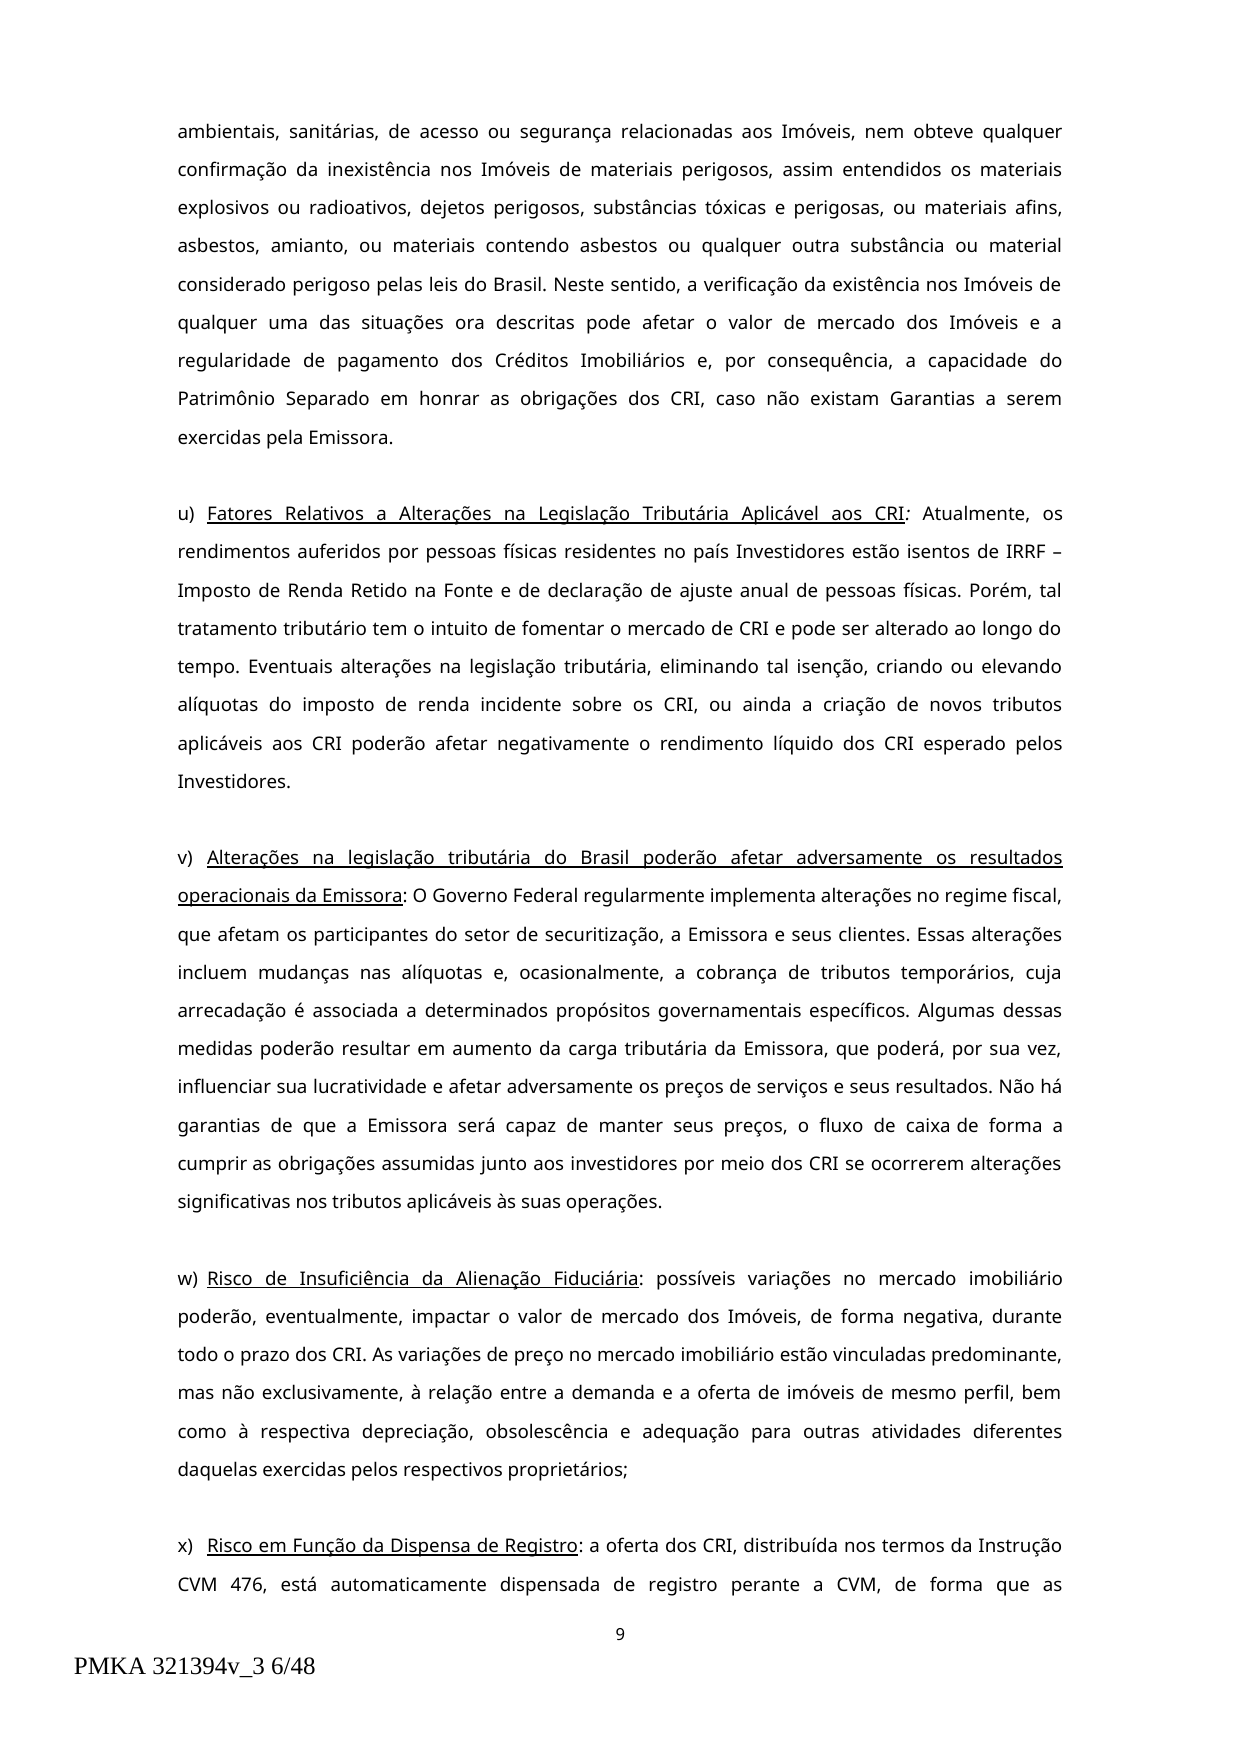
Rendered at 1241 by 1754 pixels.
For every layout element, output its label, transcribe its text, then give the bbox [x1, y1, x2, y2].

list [177, 118, 1063, 449]
list Alterações na legislação tributária do Brasil poderão afetar adversamente os resultados operacionais da Emissora: O Governo Federal regularmente implementa alterações no regime fiscal, que afetam os participantes do setor de securitização, a Emissora e seus clientes. Essas alterações incluem mudanças nas alíquotas e, ocasionalmente, a cobrança de tributos temporários, cuja arrecadação é associada a determinados propósitos governamentais específicos. Algumas dessas medidas poderão resultar em aumento da carga tributária da Emissora, que poderá, por sua vez, influenciar sua lucratividade e afetar adversamente os preços de serviços e seus resultados. Não há garantias de que a Emissora será capaz de manter seus preços, o fluxo de caixa de forma a cumprir as obrigações assumidas junto aos investidores por meio dos CRI se ocorrerem alterações significativas nos tributos aplicáveis às suas operações. [177, 844, 1063, 1214]
list Fatores Relativos a Alterações na Legislação Tributária Aplicável aos CRI: Atualmente, os rendimentos auferidos por pessoas físicas residentes no país Investidores estão isentos de IRRF – Imposto de Renda Retido na Fonte e de declaração de ajuste anual de pessoas físicas. Porém, tal tratamento tributário tem o intuito de fomentar o mercado de CRI e pode ser alterado ao longo do tempo. Eventuais alterações na legislação tributária, eliminando tal isenção, criando ou elevando alíquotas do imposto de renda incidente sobre os CRI, ou ainda a criação de novos tributos aplicáveis aos CRI poderão afetar negativamente o rendimento líquido dos CRI esperado pelos Investidores. [177, 500, 1063, 793]
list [177, 1533, 1063, 1596]
list Risco de Insuficiência da Alienação Fiduciária: possíveis variações no mercado imobiliário poderão, eventualmente, impactar o valor de mercado dos Imóveis, de forma negativa, durante todo o prazo dos CRI. As variações de preço no mercado imobiliário estão vinculadas predominante, mas não exclusivamente, à relação entre a demanda e a oferta de imóveis de mesmo perfil, bem como à respectiva depreciação, obsolescência e adequação para outras atividades diferentes daquelas exercidas pelos respectivos proprietários; [177, 1265, 1063, 1482]
